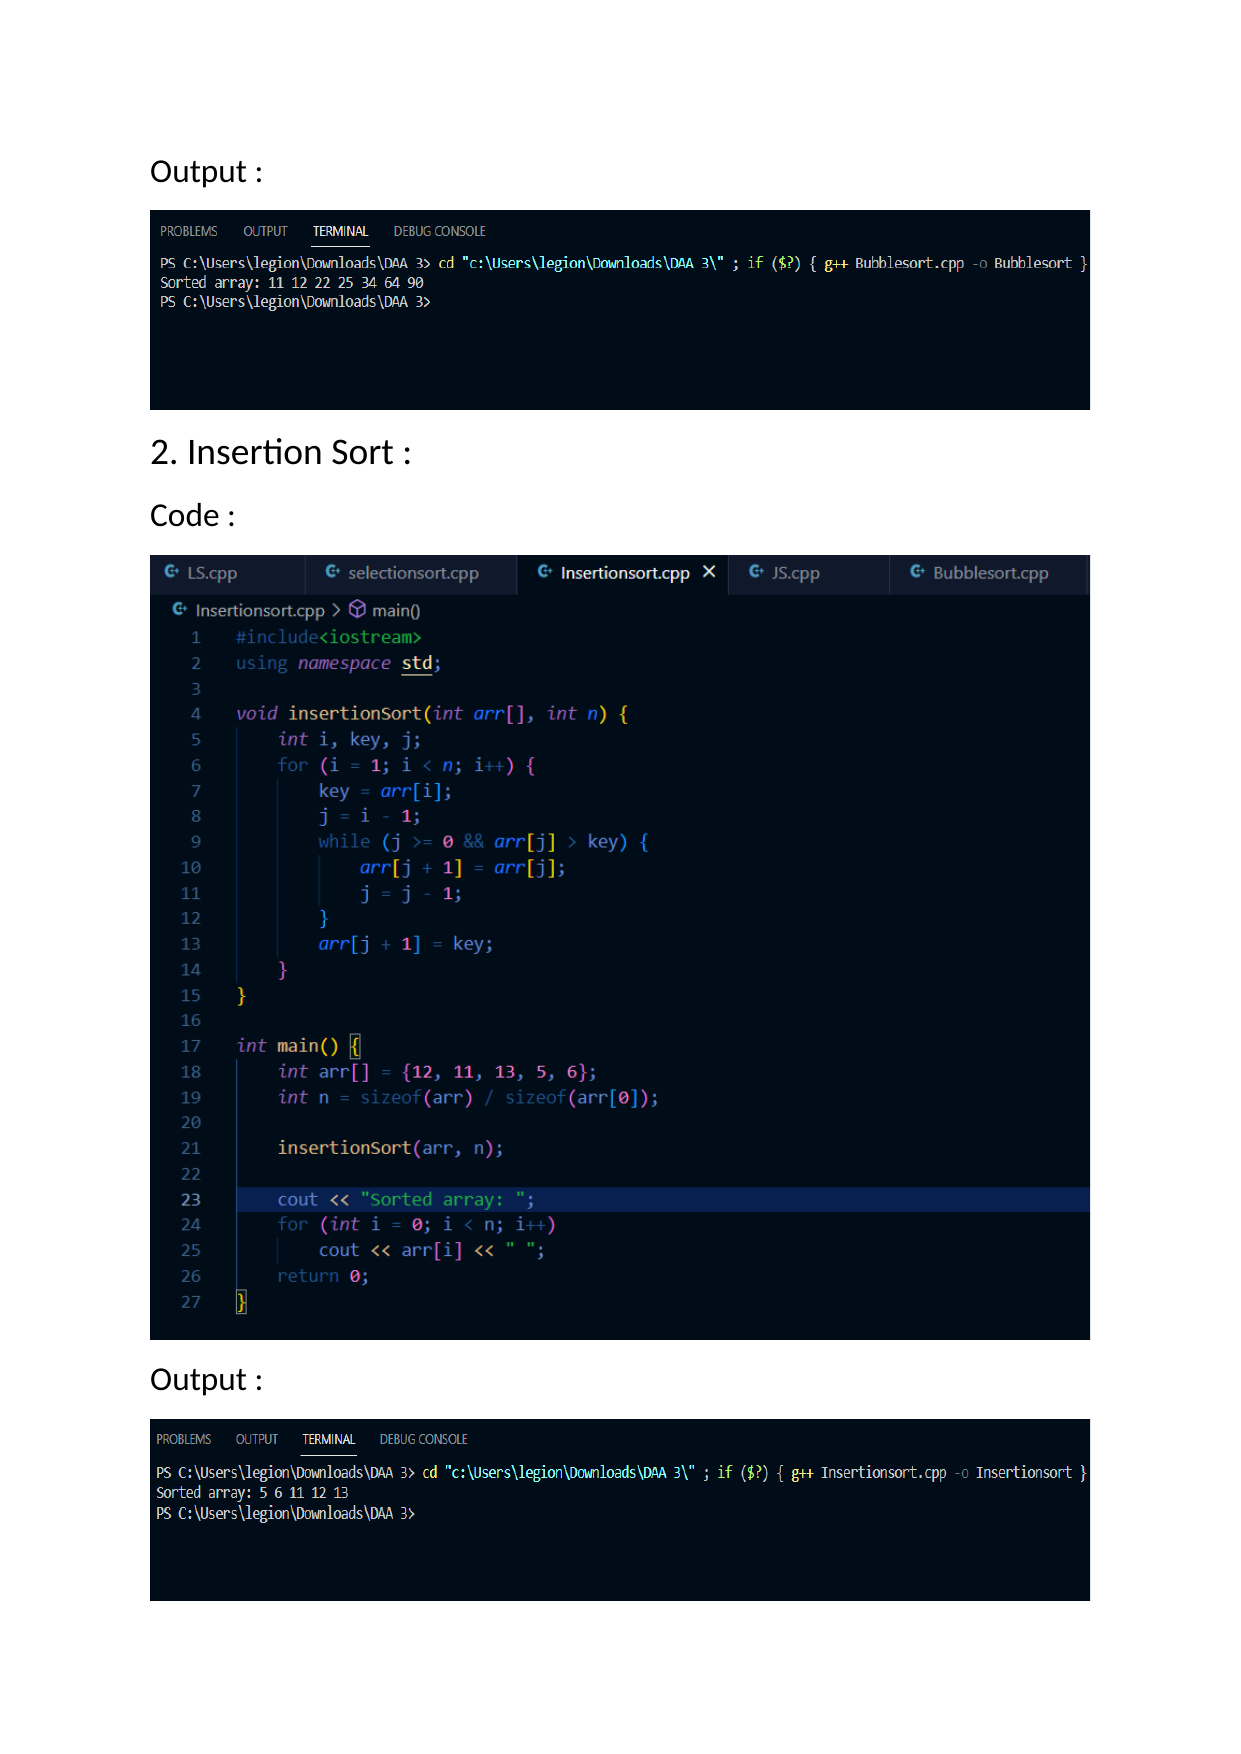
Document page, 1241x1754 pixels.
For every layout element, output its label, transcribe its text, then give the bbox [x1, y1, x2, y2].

picture [150, 1419, 1091, 1601]
text 2. Insertion Sort : [150, 428, 1090, 474]
text Output : [150, 1358, 1090, 1399]
picture [150, 555, 1091, 1340]
text Output : [150, 150, 1090, 191]
picture [150, 210, 1091, 410]
text Code : [150, 494, 1090, 535]
